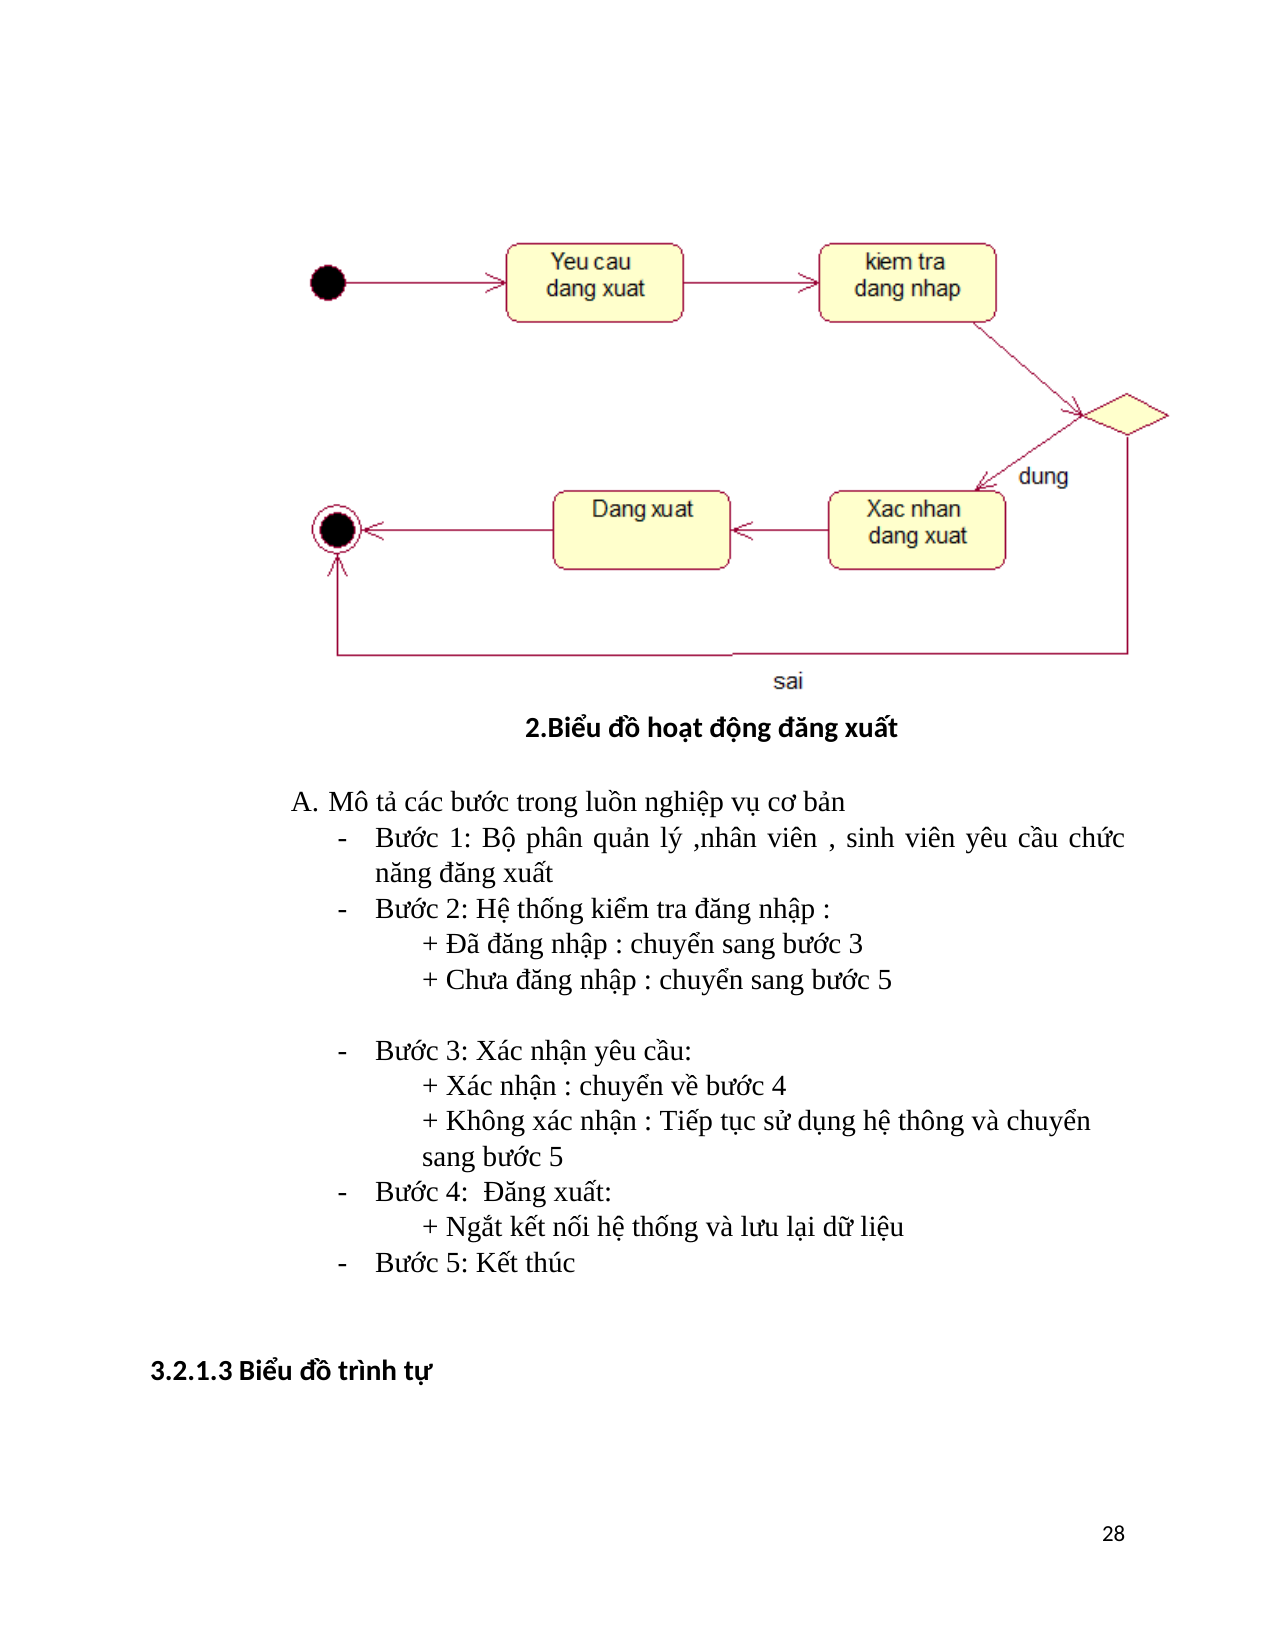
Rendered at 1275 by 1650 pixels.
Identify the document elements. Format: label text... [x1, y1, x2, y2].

list + Đã đăng nhập : chuyển sang bước 3 [422, 926, 1125, 960]
list + Xác nhận : chuyển về bước 4 [422, 1068, 1125, 1102]
list Bước 4: Đăng xuất: [337, 1174, 1125, 1207]
list Bước 1: Bộ phân quản lý ,nhân viên , sinh viên yêu cầu chức năng đăng xuất [337, 820, 1125, 889]
list Mô tả các bước trong luồn nghiệp vụ cơ bản [291, 784, 1125, 818]
list + Không xác nhận : Tiếp tục sử dụng hệ thông và chuyển sang bước 5 [422, 1103, 1125, 1172]
text 3.2.1.3 Biểu đồ trình tự [150, 1352, 1125, 1388]
list 2.Biểu đồ hoạt động đăng xuất [276, 709, 1125, 745]
picture [276, 226, 1188, 708]
list Bước 5: Kết thúc [337, 1245, 1125, 1278]
list + Chưa đăng nhập : chuyển sang bước 5 [422, 962, 1125, 995]
list + Ngắt kết nối hệ thống và lưu lại dữ liệu [422, 1209, 1125, 1243]
list Bước 3: Xác nhận yêu cầu: [337, 1033, 1125, 1066]
list Bước 2: Hệ thống kiểm tra đăng nhập : [337, 891, 1125, 924]
